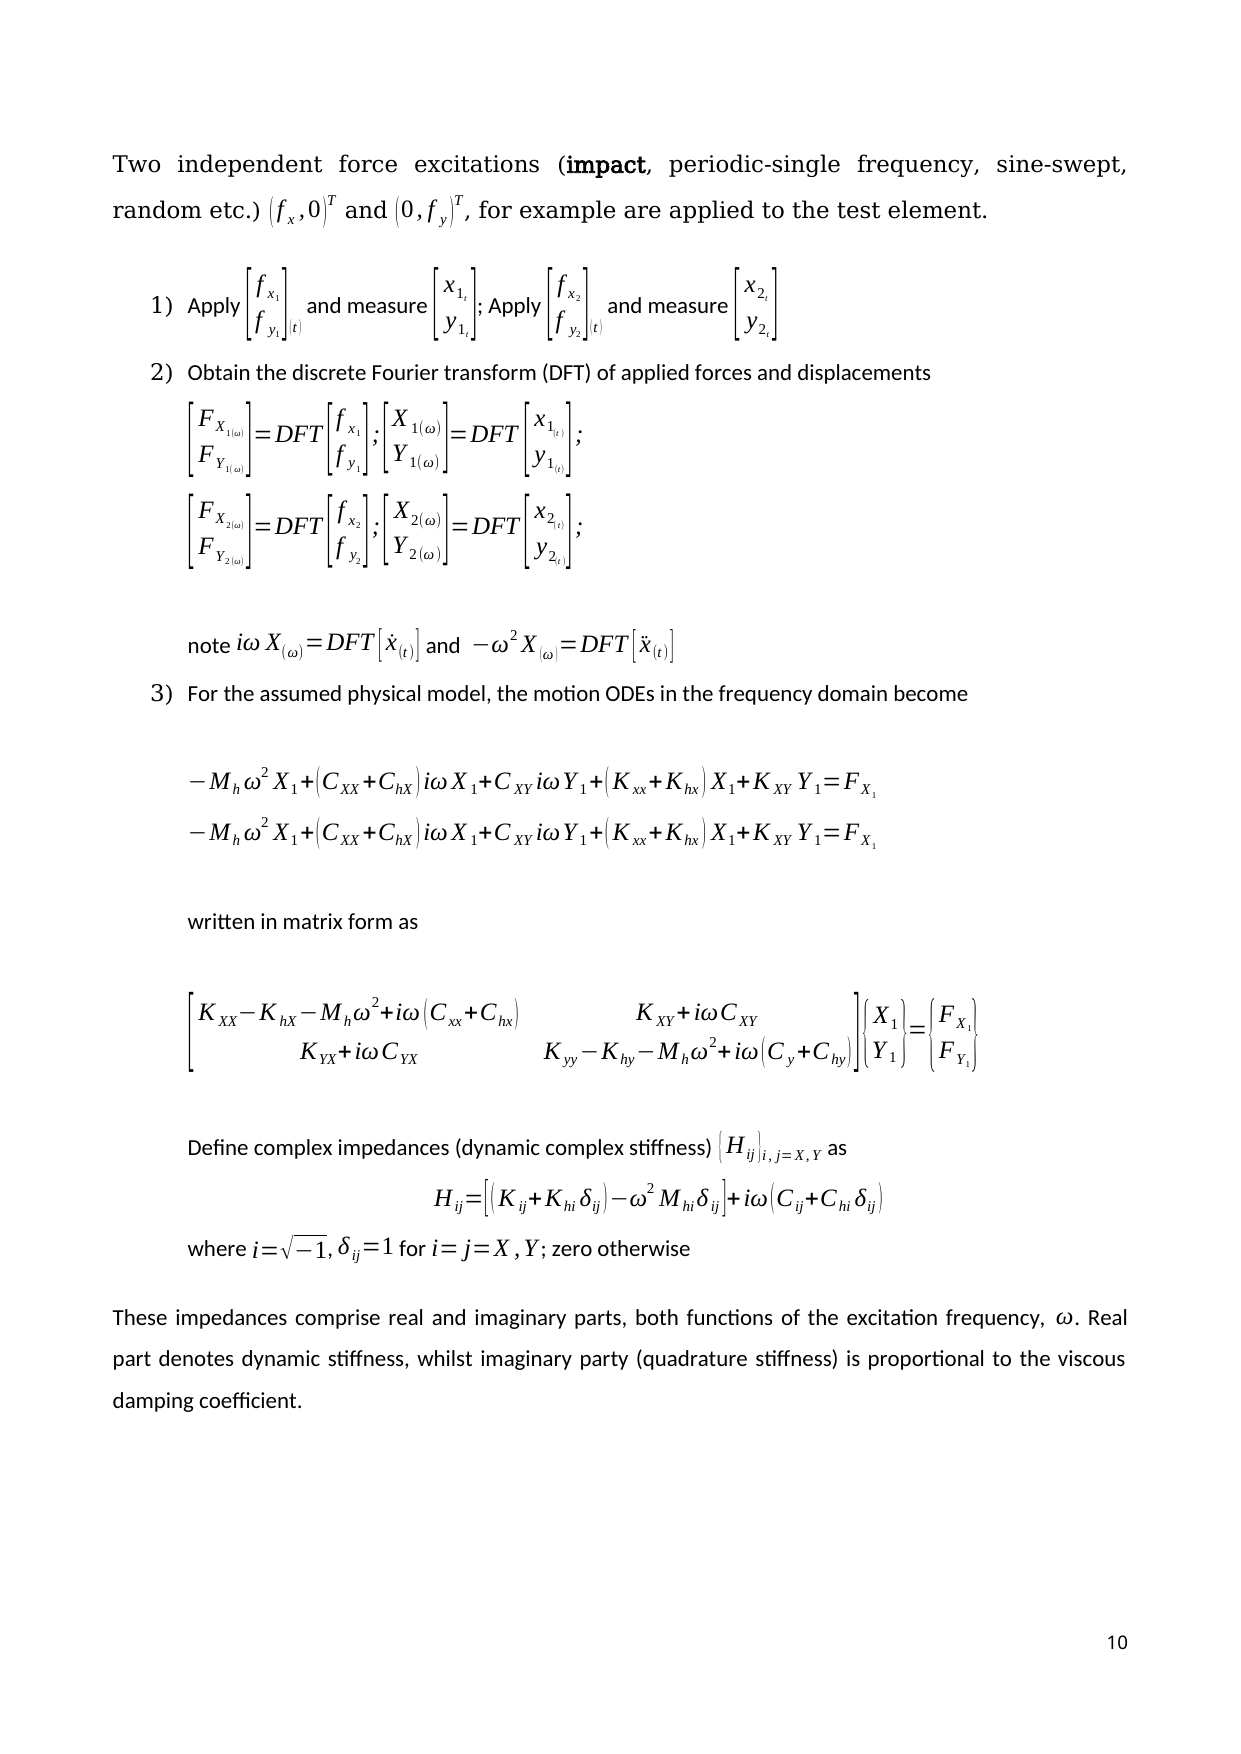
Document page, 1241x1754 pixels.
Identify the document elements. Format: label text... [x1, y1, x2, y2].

list Obtain the discrete Fourier transform (DFT) of applied forces and displacements [150, 357, 1128, 386]
list note and [187, 626, 1128, 664]
list For the assumed physical model, the motion ODEs in the frequency domain become [150, 678, 1128, 707]
text These impedances comprise real and imaginary parts, both functions of the excitation frequency, . Real part denotes dynamic stiffness, whilst imaginary party (quadrature stiffness) is proportional to the viscous damping coefficient. [112, 1303, 1128, 1414]
list where , for ; zero otherwise [187, 1232, 1128, 1264]
list written in matrix form as [187, 907, 1128, 935]
list Define complex impedances (dynamic complex stiffness) as [187, 1129, 1128, 1164]
list Apply and measure ; Apply and measure [150, 267, 1128, 343]
text Two independent force excitations (impact, periodic-single frequency, sine-swept, random etc.) and , for example are applied to the test element. [112, 150, 1128, 228]
